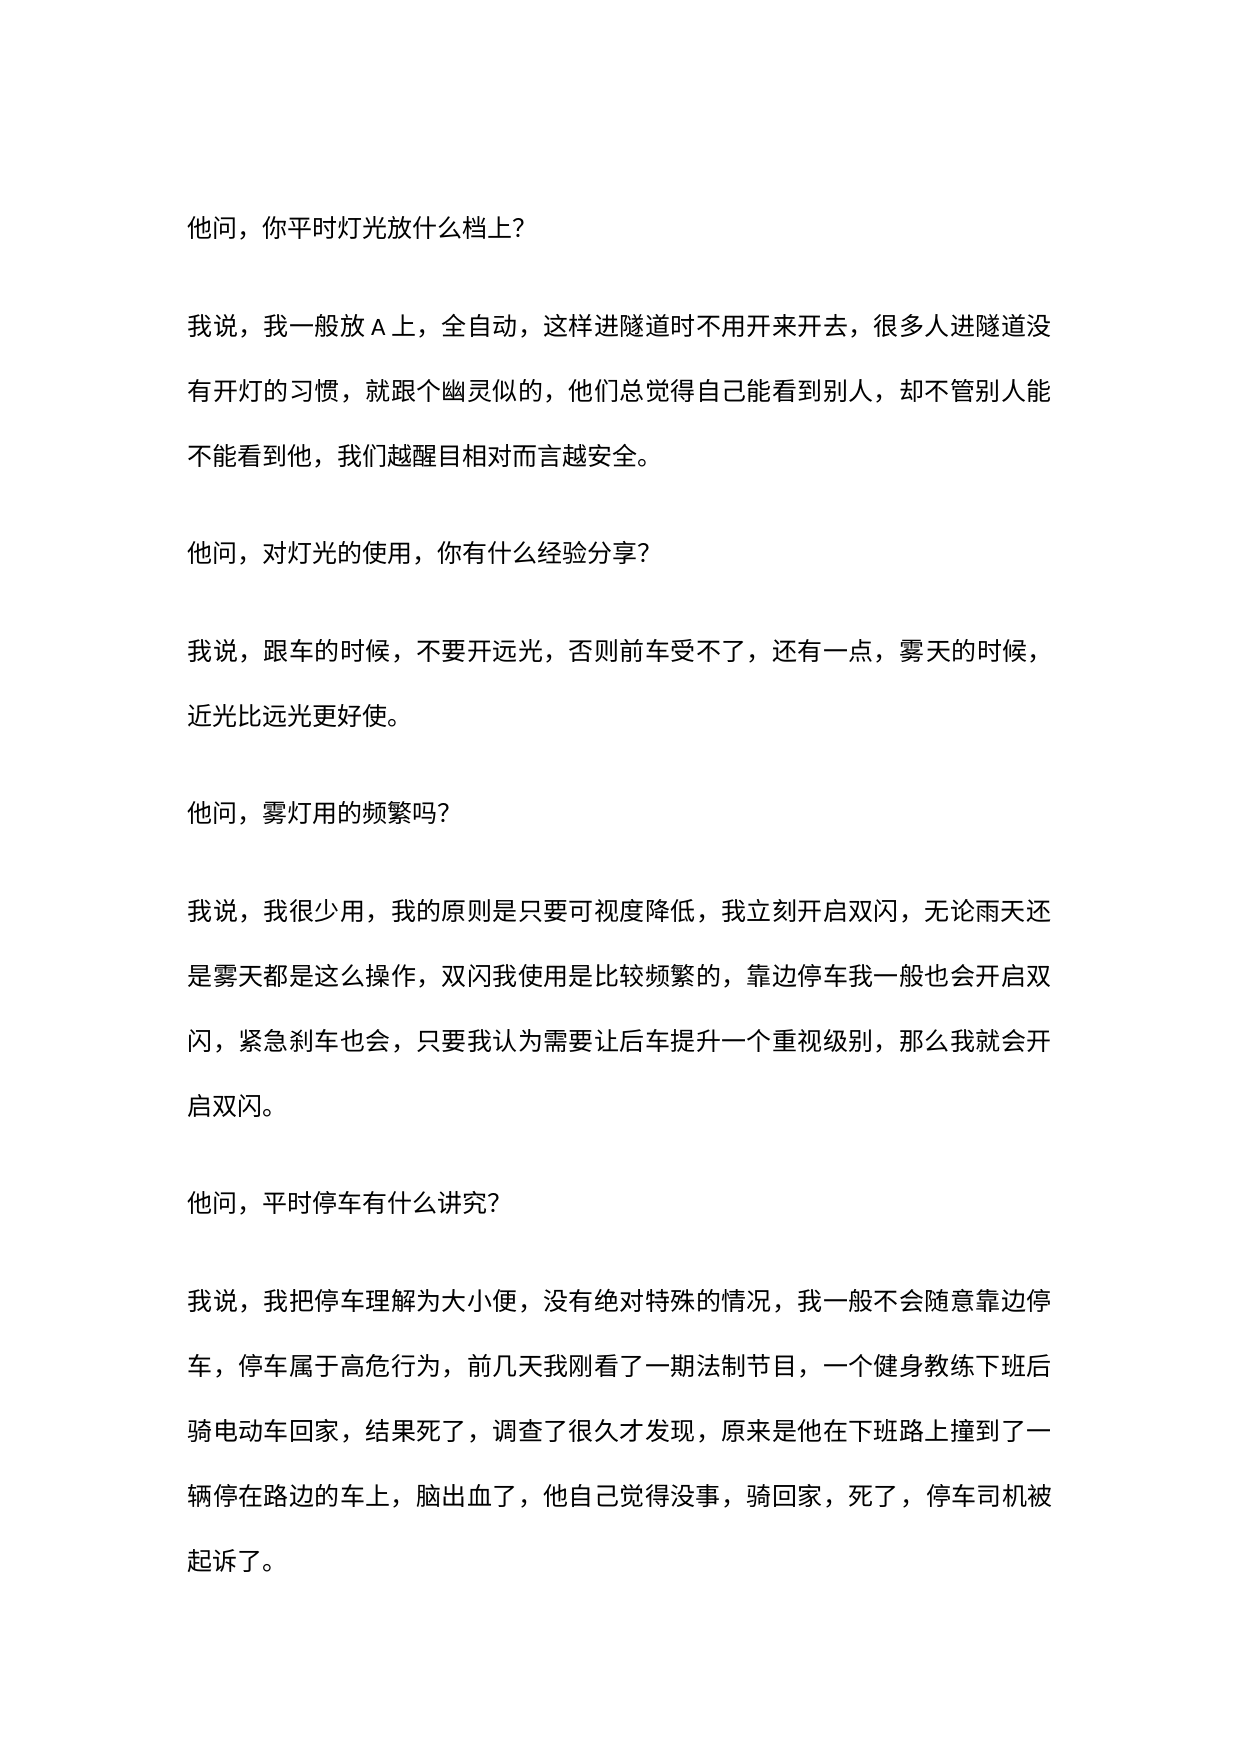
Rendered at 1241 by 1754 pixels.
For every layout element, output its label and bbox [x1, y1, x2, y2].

text [187, 162, 1053, 1592]
